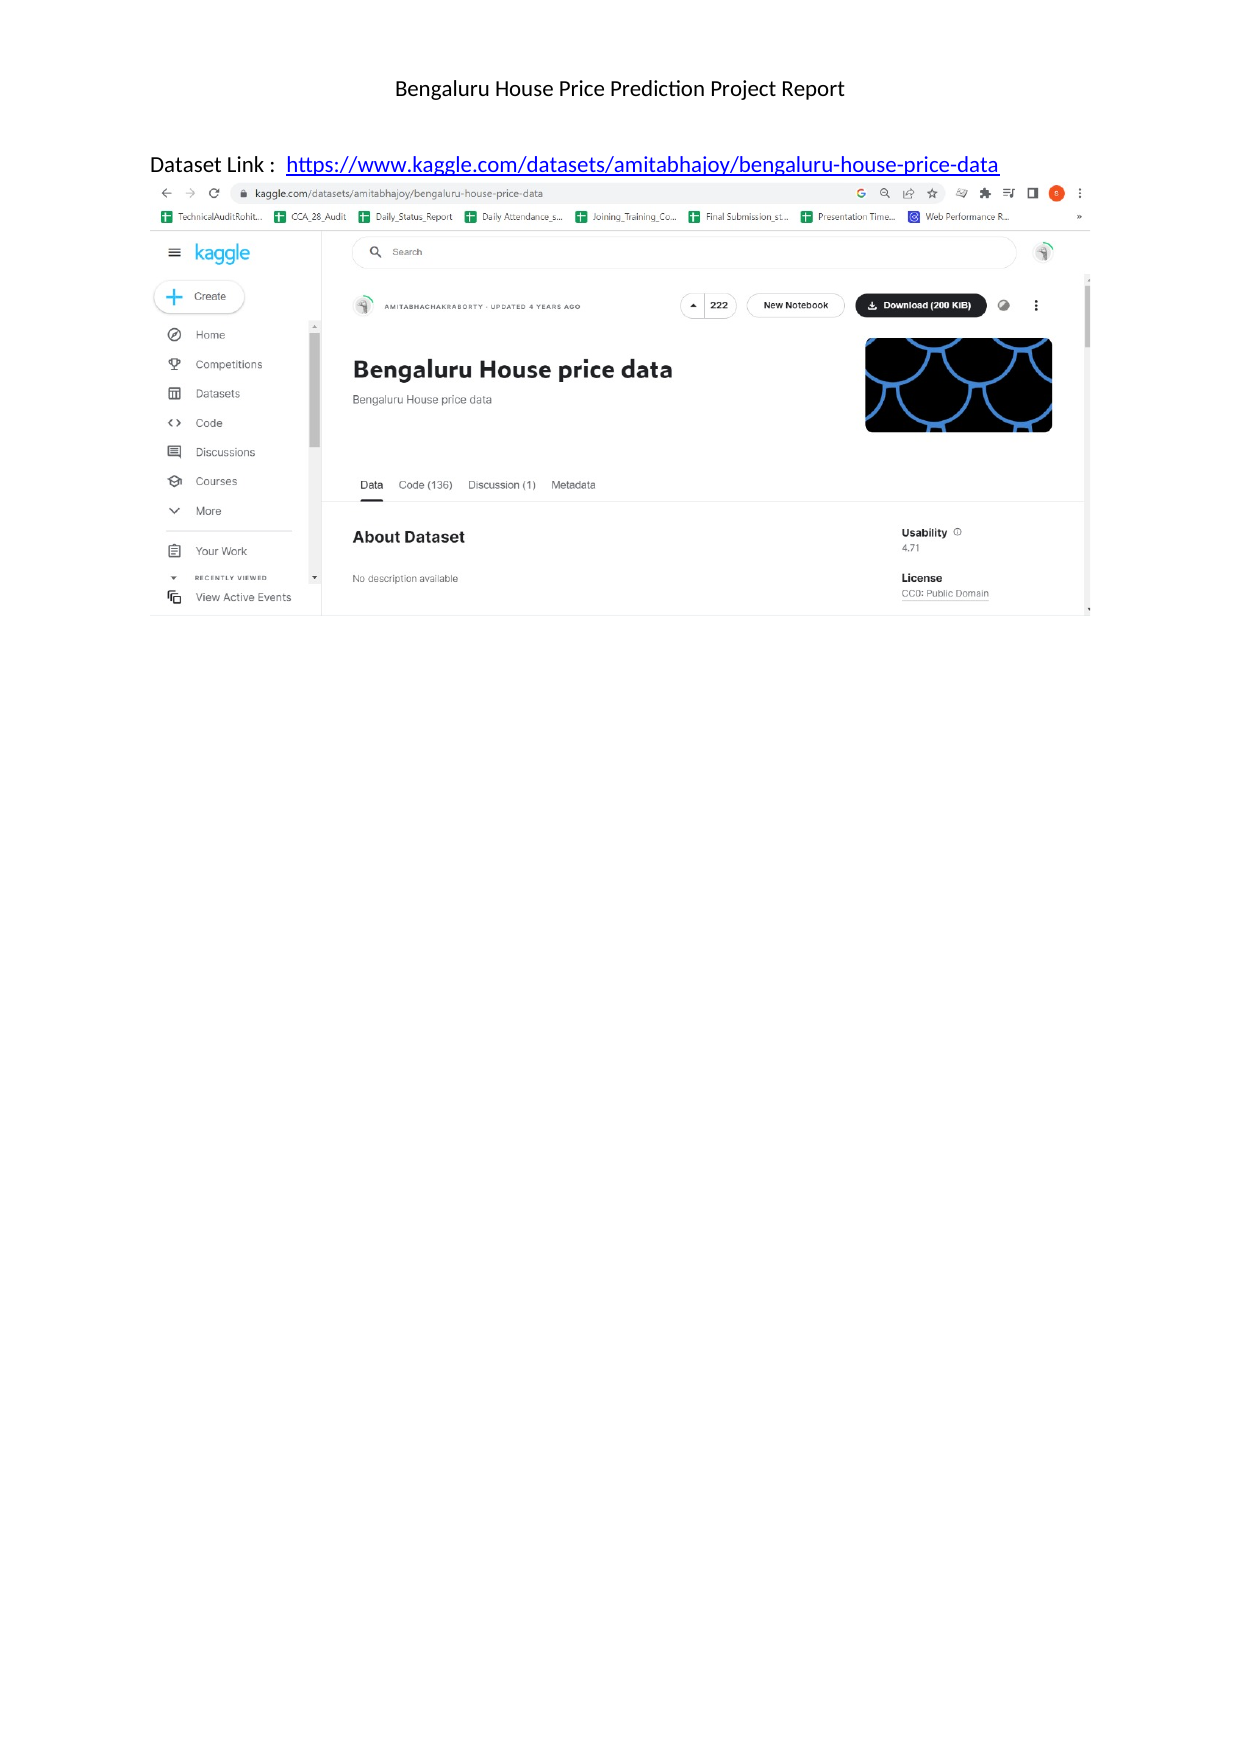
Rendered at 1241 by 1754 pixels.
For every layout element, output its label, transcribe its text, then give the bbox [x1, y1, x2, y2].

text Dataset Link : https://www.kaggle.com/datasets/amitabhajoy/bengaluru-house-price-data [150, 150, 1090, 182]
picture [150, 182, 1091, 616]
